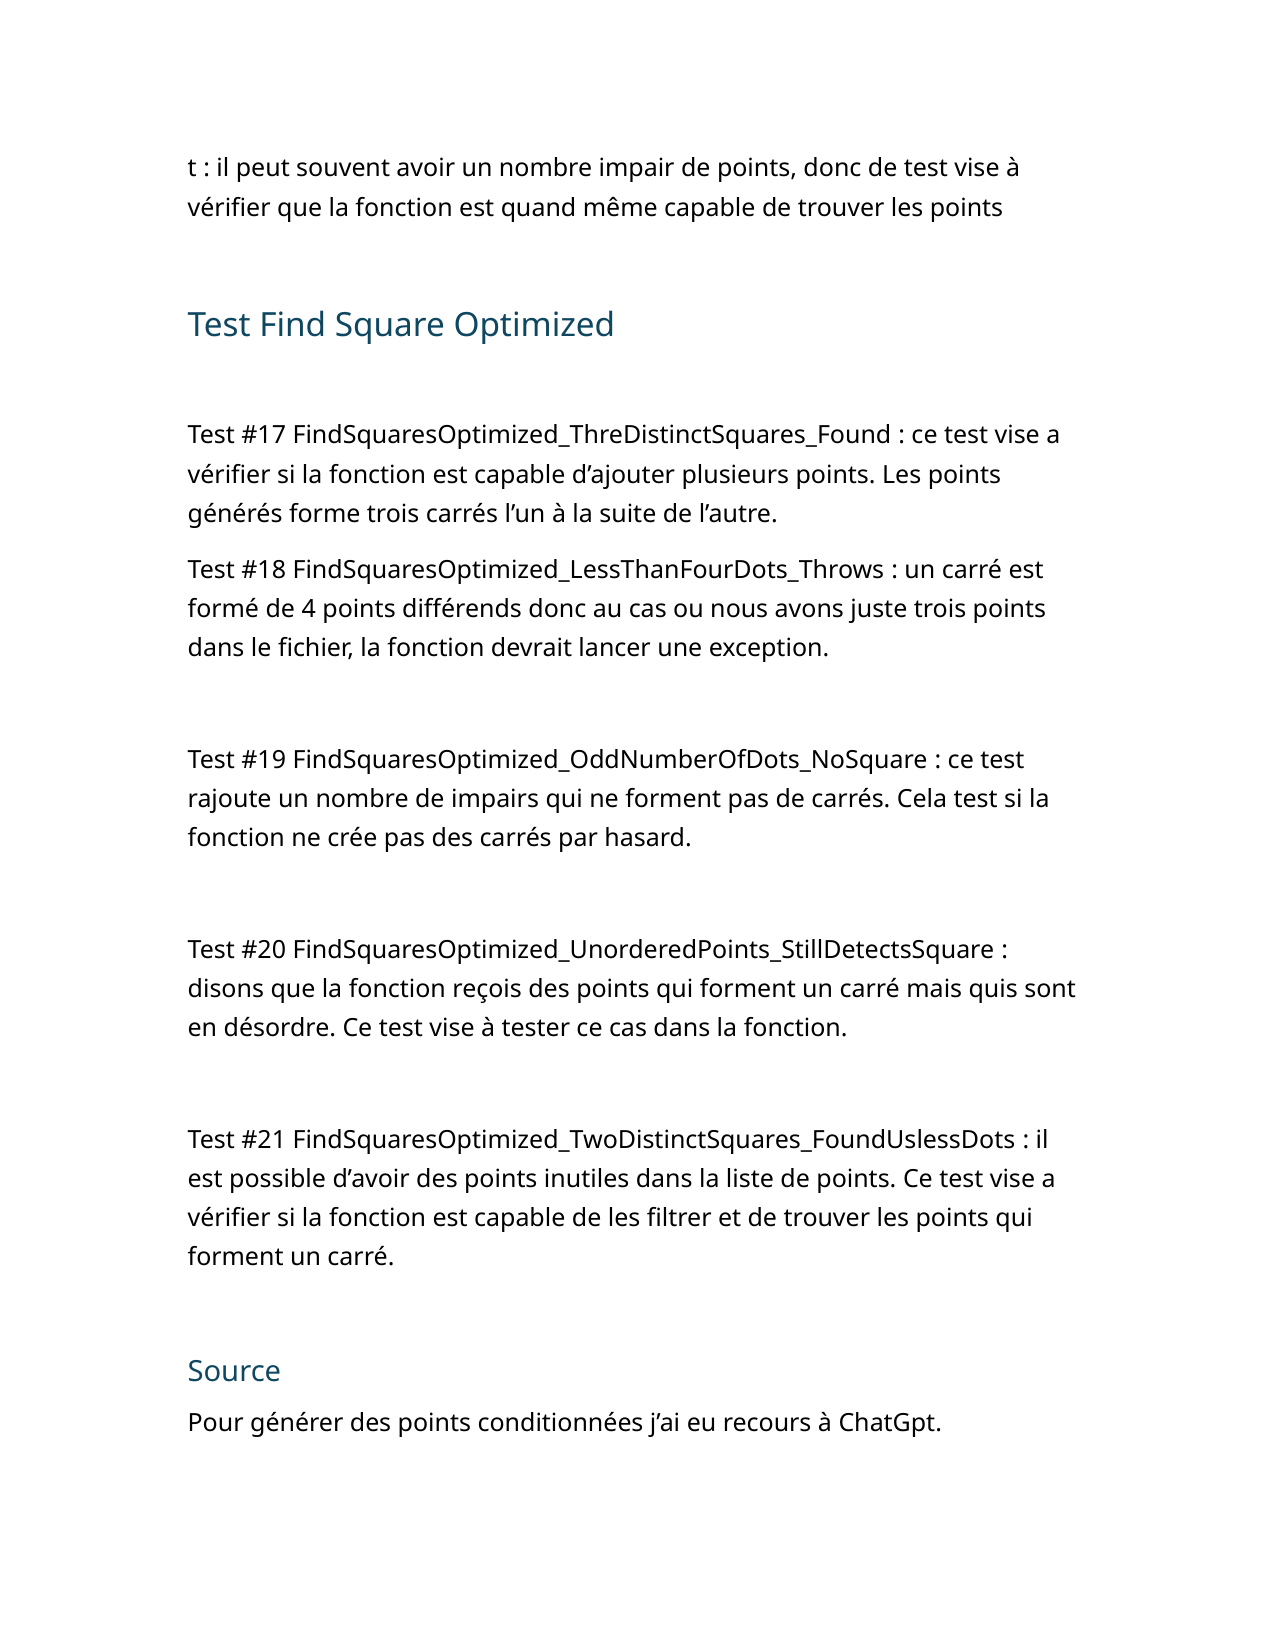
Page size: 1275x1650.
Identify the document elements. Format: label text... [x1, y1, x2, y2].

text Test #19 FindSquaresOptimized_OddNumberOfDots_NoSquare : ce test rajoute un nombre de impairs qui ne forment pas de carrés. Cela test si la fonction ne crée pas des carrés par hasard. [187, 741, 1087, 854]
subtitle Test Find Square Optimized [187, 301, 1087, 346]
subtitle Source [187, 1351, 1087, 1390]
text Test #21 FindSquaresOptimized_TwoDistinctSquares_FoundUslessDots : il est possible d’avoir des points inutiles dans la liste de points. Ce test vise a vérifier si la fonction est capable de les filtrer et de trouver les points qui forment un carré. [187, 1121, 1087, 1273]
text Test #20 FindSquaresOptimized_UnorderedPoints_StillDetectsSquare : disons que la fonction reçois des points qui forment un carré mais quis sont en désordre. Ce test vise à tester ce cas dans la fonction. [187, 931, 1087, 1044]
text Pour générer des points conditionnées j’ai eu recours à ChatGpt. [187, 1404, 1087, 1438]
text Test #17 FindSquaresOptimized_ThreDistinctSquares_Found : ce test vise a vérifier si la fonction est capable d’ajouter plusieurs points. Les points générés forme trois carrés l’un à la suite de l’autre. [187, 417, 1087, 529]
text Test #18 FindSquaresOptimized_LessThanFourDots_Throws : un carré est formé de 4 points différends donc au cas ou nous avons juste trois points dans le fichier, la fonction devrait lancer une exception. [187, 551, 1087, 664]
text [187, 150, 1087, 223]
